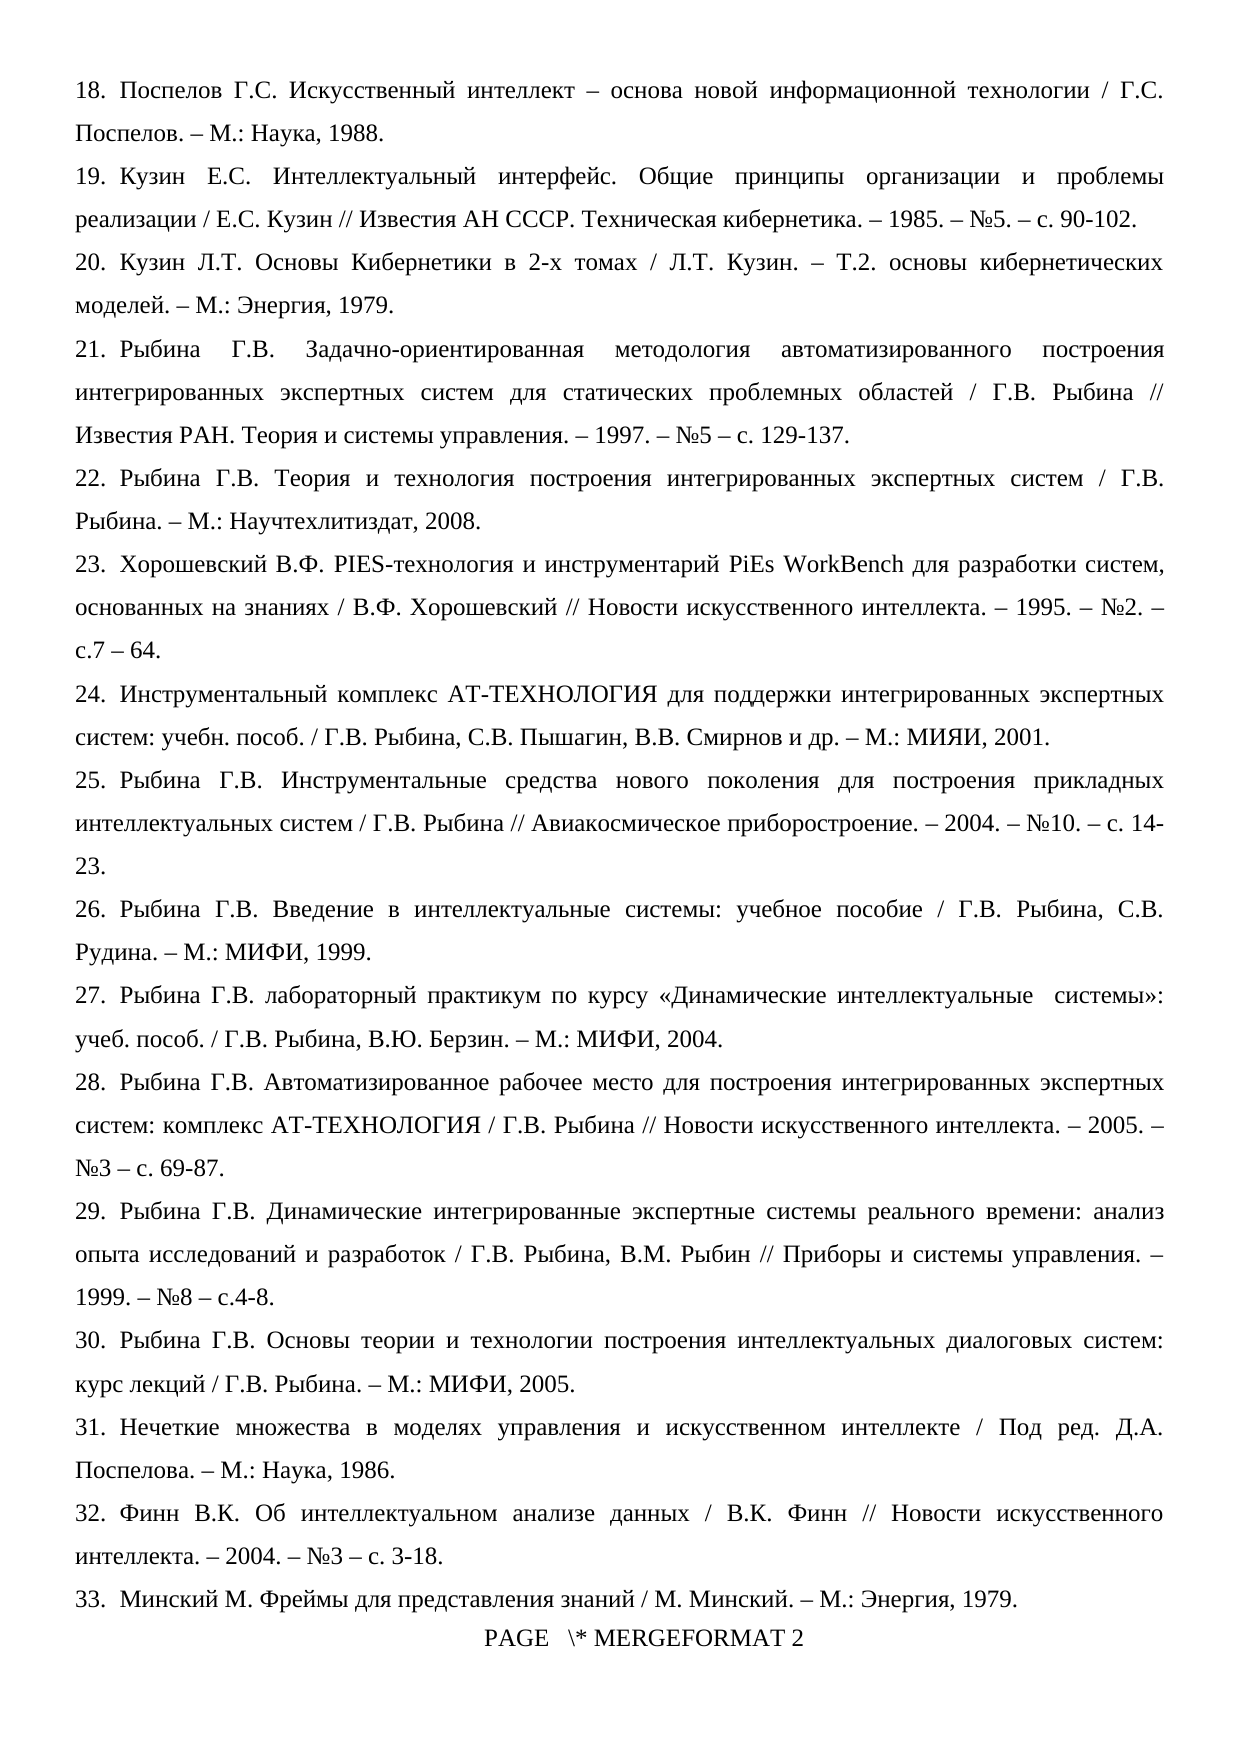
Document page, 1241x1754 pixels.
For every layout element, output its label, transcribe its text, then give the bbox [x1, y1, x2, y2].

list Хорошевский В.Ф. PIES-технология и инструментарий PiEs WorkBench для разработки систем, основанных на знаниях / В.Ф. Хорошевский // Новости искусственного интеллекта. – 1995. – №2. – с.7 – 64. [75, 549, 1165, 664]
list Рыбина Г.В. Введение в интеллектуальные системы: учебное пособие / Г.В. Рыбина, С.В. Рудина. – М.: МИФИ, 1999. [75, 894, 1165, 966]
list Инструментальный комплекс АТ-ТЕХНОЛОГИЯ для поддержки интегрированных экспертных систем: учебн. пособ. / Г.В. Рыбина, С.В. Пышагин, В.В. Смирнов и др. – М.: МИЯИ, 2001. [75, 679, 1165, 751]
list Финн В.К. Об интеллектуальном анализе данных / В.К. Финн // Новости искусственного интеллекта. – 2004. – №3 – с. 3-18. [75, 1498, 1165, 1570]
list Кузин Л.Т. Основы Кибернетики в 2-х томах / Л.Т. Кузин. – Т.2. основы кибернетических моделей. – М.: Энергия, 1979. [75, 247, 1165, 319]
list Рыбина Г.В. Основы теории и технологии построения интеллектуальных диалоговых систем: курс лекций / Г.В. Рыбина. – М.: МИФИ, 2005. [75, 1326, 1165, 1397]
list Рыбина Г.В. Инструментальные средства нового поколения для построения прикладных интеллектуальных систем / Г.В. Рыбина // Авиакосмическое приборостроение. – 2004. – №10. – с. 14-23. [75, 765, 1165, 880]
list Кузин Е.С. Интеллектуальный интерфейс. Общие принципы организации и проблемы реализации / Е.С. Кузин // Известия АН СССР. Техническая кибернетика. – 1985. – №5. – с. 90-102. [75, 161, 1165, 233]
list Рыбина Г.В. Теория и технология построения интегрированных экспертных систем / Г.В. Рыбина. – М.: Научтехлитиздат, 2008. [75, 463, 1165, 535]
list Рыбина Г.В. лабораторный практикум по курсу «Динамические интеллектуальные системы»: учеб. пособ. / Г.В. Рыбина, В.Ю. Берзин. – М.: МИФИ, 2004. [75, 981, 1165, 1052]
list Рыбина Г.В. Задачно-ориентированная методология автоматизированного построения интегрированных экспертных систем для статических проблемных областей / Г.В. Рыбина // Известия РАН. Теория и системы управления. – 1997. – №5 – с. 129-137. [75, 334, 1165, 449]
list Поспелов Г.С. Искусственный интеллект – основа новой информационной технологии / Г.С. Поспелов. – М.: Наука, 1988. [75, 75, 1165, 147]
list Рыбина Г.В. Динамические интегрированные экспертные системы реального времени: анализ опыта исследований и разработок / Г.В. Рыбина, В.М. Рыбин // Приборы и системы управления. – 1999. – №8 – с.4-8. [75, 1196, 1165, 1311]
list Минский М. Фреймы для представления знаний / М. Минский. – М.: Энергия, 1979. [75, 1584, 1165, 1613]
list Нечеткие множества в моделях управления и искусственном интеллекте / Под ред. Д.А. Поспелова. – М.: Наука, 1986. [75, 1412, 1165, 1484]
list Рыбина Г.В. Автоматизированное рабочее место для построения интегрированных экспертных систем: комплекс АТ-ТЕХНОЛОГИЯ / Г.В. Рыбина // Новости искусственного интеллекта. – 2005. – №3 – с. 69-87. [75, 1067, 1165, 1182]
